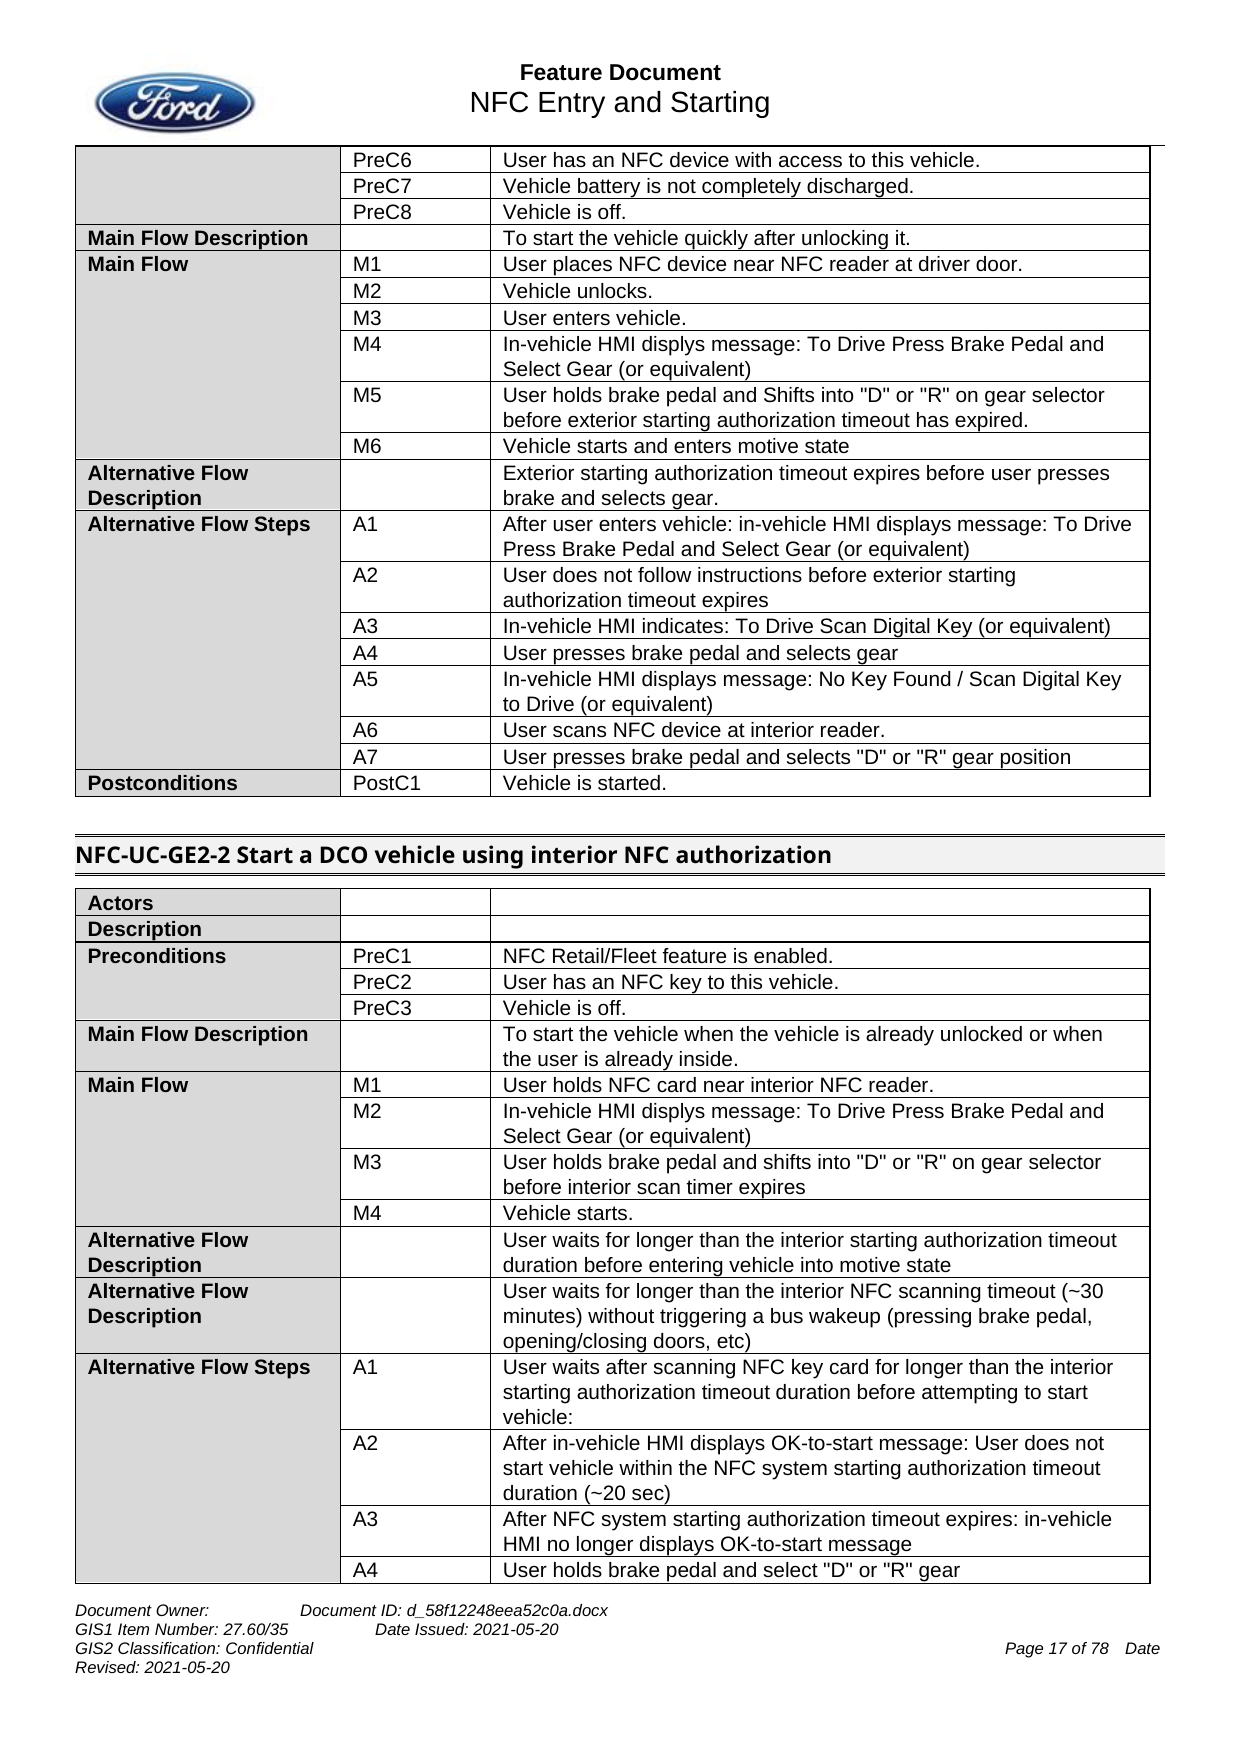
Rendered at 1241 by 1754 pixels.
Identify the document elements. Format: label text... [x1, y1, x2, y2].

table_cell A2 [341, 1430, 490, 1505]
table_cell PostC1 [341, 770, 490, 796]
table_cell A1 [341, 1354, 490, 1429]
table_cell User presses brake pedal and selects gear [491, 639, 1149, 665]
table_cell M4 [341, 331, 490, 381]
table_cell After NFC system starting authorization timeout expires: in-vehicle HMI no longer displays OK-to-start message [491, 1506, 1149, 1556]
table_cell [491, 916, 1149, 941]
table_cell User presses brake pedal and selects "D" or "R" gear position [491, 744, 1149, 769]
table_cell User holds brake pedal and Shifts into "D" or "R" on gear selector before exterior starting authorization timeout has expired. [491, 382, 1149, 432]
table_cell Vehicle starts and enters motive state [491, 433, 1149, 458]
table_header [341, 889, 490, 915]
table_cell [341, 1278, 490, 1353]
table_cell Main Flow Description [76, 225, 340, 250]
table_cell Alternative Flow Steps [76, 1354, 340, 1582]
table_cell To start the vehicle quickly after unlocking it. [491, 225, 1149, 250]
table_cell Vehicle unlocks. [491, 278, 1149, 303]
table_cell Preconditions [76, 943, 340, 1019]
table_cell Vehicle is started. [491, 770, 1149, 796]
table_cell Alternative Flow Description [76, 1227, 340, 1277]
table_cell [341, 1021, 490, 1071]
table_cell Main Flow [76, 251, 340, 458]
table_cell User waits for longer than the interior NFC scanning timeout (~30 minutes) without triggering a bus wakeup (pressing brake pedal, opening/closing doors, etc) [491, 1278, 1149, 1353]
table_cell Main Flow Description [76, 1021, 340, 1071]
table_cell User has an NFC device with access to this vehicle. [491, 147, 1149, 172]
table_cell M1 [341, 251, 490, 277]
table_cell PreC7 [341, 173, 490, 198]
table_cell Vehicle is off. [491, 199, 1149, 224]
picture [75, 53, 275, 145]
table_cell PreC8 [341, 199, 490, 224]
table_cell A7 [341, 744, 490, 769]
table_cell User has an NFC key to this vehicle. [491, 969, 1149, 993]
table_cell Vehicle is off. [491, 995, 1149, 1019]
table_cell User enters vehicle. [491, 304, 1149, 330]
table_cell A3 [341, 613, 490, 638]
table_cell M5 [341, 382, 490, 432]
table_cell User holds brake pedal and shifts into "D" or "R" on gear selector before interior scan timer expires [491, 1149, 1149, 1199]
table_cell M3 [341, 1149, 490, 1199]
table_cell M6 [341, 433, 490, 458]
table_cell User does not follow instructions before exterior starting authorization timeout expires [491, 562, 1149, 612]
table_cell User waits after scanning NFC key card for longer than the interior starting authorization timeout duration before attempting to start vehicle: [491, 1354, 1149, 1429]
table_cell [341, 1227, 490, 1277]
table_cell Vehicle battery is not completely discharged. [491, 173, 1149, 198]
table_cell Alternative Flow Description [76, 460, 340, 509]
table_cell User holds brake pedal and select "D" or "R" gear [491, 1557, 1149, 1582]
table_cell In-vehicle HMI displys message: To Drive Press Brake Pedal and Select Gear (or equivalent) [491, 331, 1149, 381]
text NFC-UC-GE2-2 Start a DCO vehicle using interior NFC authorization [75, 837, 1165, 873]
table_cell To start the vehicle when the vehicle is already unlocked or when the user is already inside. [491, 1021, 1149, 1071]
table_cell Vehicle starts. [491, 1200, 1149, 1226]
table_cell After user enters vehicle: in-vehicle HMI displays message: To Drive Press Brake Pedal and Select Gear (or equivalent) [491, 511, 1149, 561]
table_cell Alternative Flow Steps [76, 511, 340, 769]
table_cell [341, 916, 490, 941]
table_cell In-vehicle HMI indicates: To Drive Scan Digital Key (or equivalent) [491, 613, 1149, 638]
table_header [491, 889, 1149, 915]
table_cell PreC1 [341, 943, 490, 967]
table_cell A3 [341, 1506, 490, 1556]
table_cell User waits for longer than the interior starting authorization timeout duration before entering vehicle into motive state [491, 1227, 1149, 1277]
table_cell M4 [341, 1200, 490, 1226]
table_cell M2 [341, 1098, 490, 1148]
table_cell User scans NFC device at interior reader. [491, 717, 1149, 742]
table_cell M3 [341, 304, 490, 330]
table_cell PreC6 [341, 147, 490, 172]
table_cell M2 [341, 278, 490, 303]
table_cell NFC Retail/Fleet feature is enabled. [491, 943, 1149, 967]
table_cell Alternative Flow Description [76, 1278, 340, 1353]
table_header Actors [76, 889, 340, 915]
table_cell A4 [341, 639, 490, 665]
table_cell In-vehicle HMI displays message: No Key Found / Scan Digital Key to Drive (or equivalent) [491, 666, 1149, 716]
table_cell [341, 460, 490, 509]
table_cell A4 [341, 1557, 490, 1582]
table_cell Exterior starting authorization timeout expires before user presses brake and selects gear. [491, 460, 1149, 509]
table_cell PreC2 [341, 969, 490, 993]
table_cell User holds NFC card near interior NFC reader. [491, 1072, 1149, 1097]
table_cell Postconditions [76, 770, 340, 796]
table_cell M1 [341, 1072, 490, 1097]
table_cell A6 [341, 717, 490, 742]
table_cell After in-vehicle HMI displays OK-to-start message: User does not start vehicle within the NFC system starting authorization timeout duration (~20 sec) [491, 1430, 1149, 1505]
table_cell A1 [341, 511, 490, 561]
table_cell Description [76, 916, 340, 941]
table_cell A2 [341, 562, 490, 612]
table_cell A5 [341, 666, 490, 716]
table_cell In-vehicle HMI displys message: To Drive Press Brake Pedal and Select Gear (or equivalent) [491, 1098, 1149, 1148]
table_cell User places NFC device near NFC reader at driver door. [491, 251, 1149, 277]
table_cell Main Flow [76, 1072, 340, 1226]
table_cell [341, 225, 490, 250]
table_cell PreC3 [341, 995, 490, 1019]
